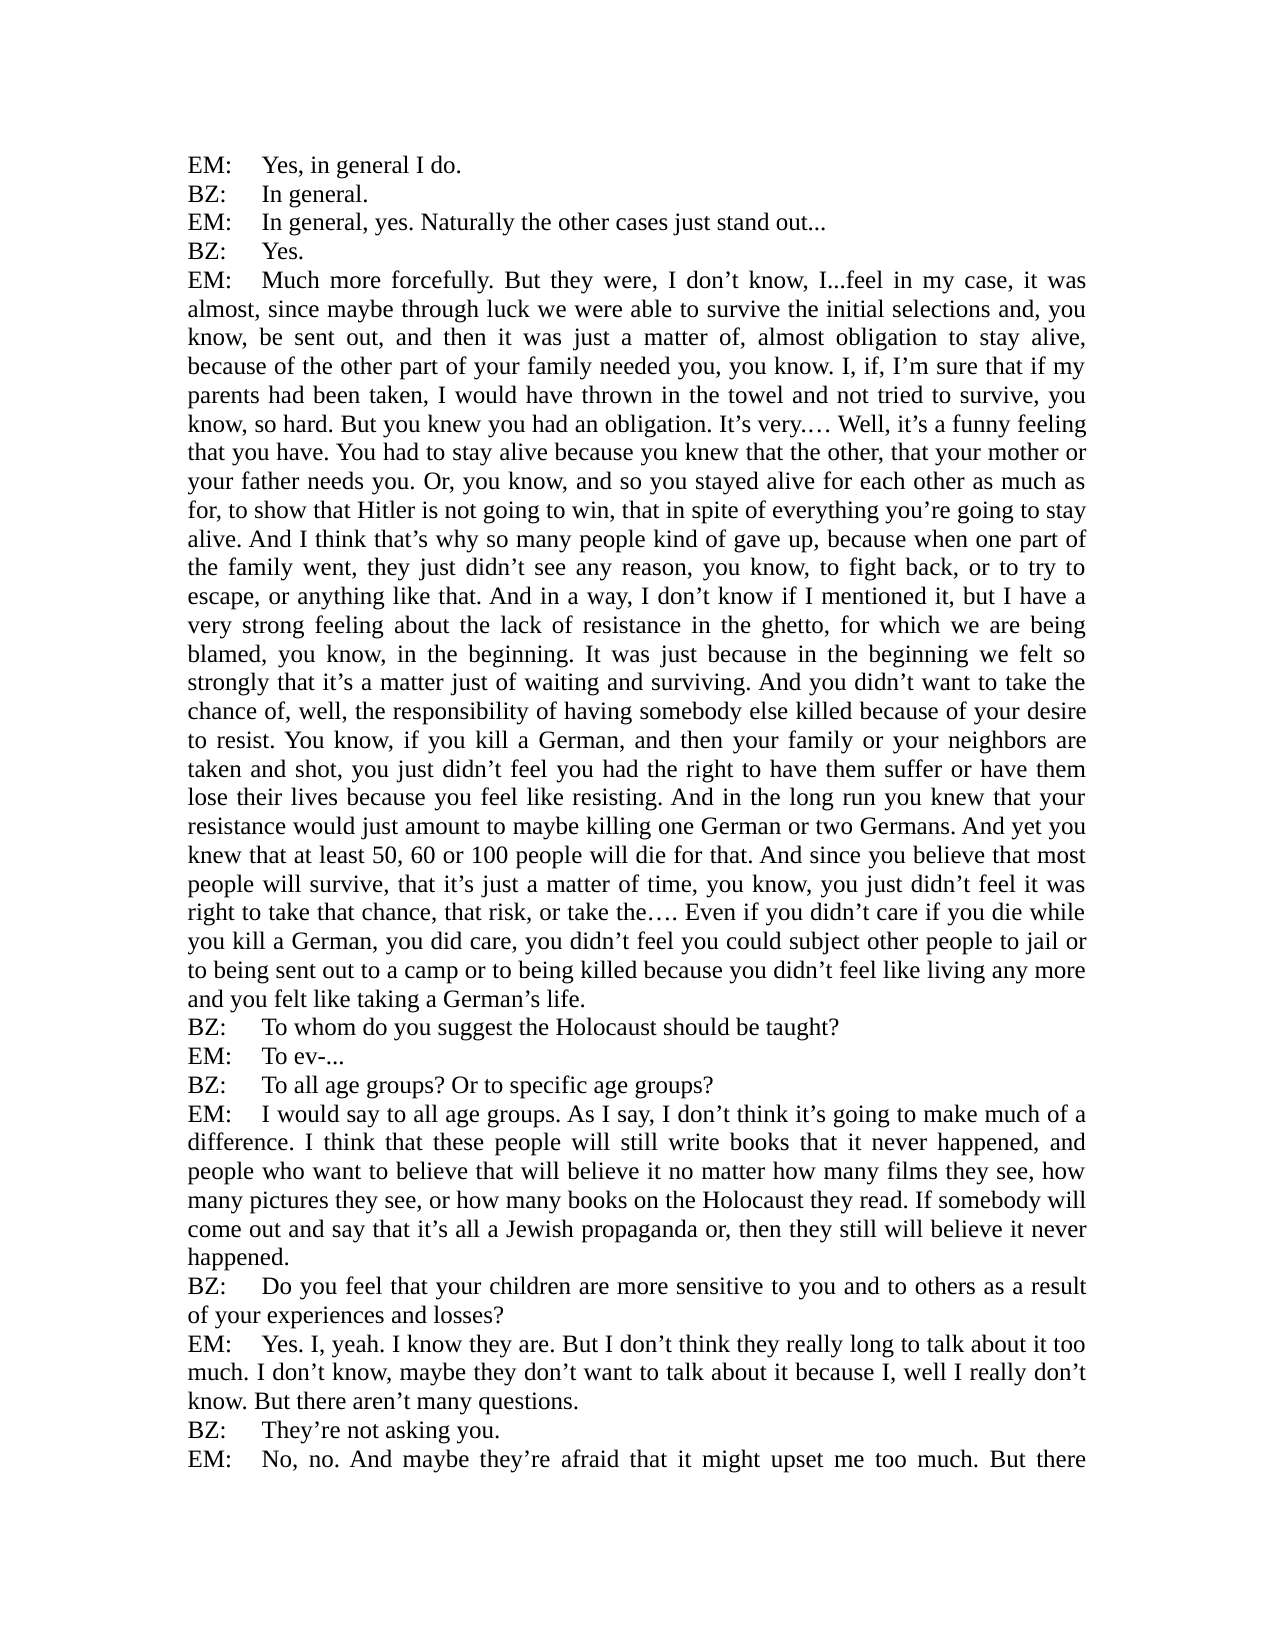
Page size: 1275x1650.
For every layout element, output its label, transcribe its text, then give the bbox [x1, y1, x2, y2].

text BZ: By and large, I’m sure you feel it for, the suffering went on, that went on, and that more people really rose to the heights of goodness rather than descended. [187, 150, 1087, 207]
text BZ: In general. [187, 236, 1087, 265]
text EM: Much more forcefully. But they were, I don’t know, I...feel in my case, it was almost, since maybe through luck we were able to survive the initial selections and, you know, be sent out, and then it was just a matter of, almost obligation to stay alive, because of the other part of your family needed you, you know. I, if, I’m sure that if my parents had been taken, I would have thrown in the towel and not tried to survive, you know, so hard. But you knew you had an obligation. It’s very.… Well, it’s a funny feeling that you have. You had to stay alive because you knew that the other, that your mother or your father needs you. Or, you know, and so you stayed alive for each other as much as for, to show that Hitler is not going to win, that in spite of everything you’re going to stay alive. And I think that’s why so many people kind of gave up, because when one part of the family went, they just didn’t see any reason, you know, to fight back, or to try to escape, or anything like that. And in a way, I don’t know if I mentioned it, but I have a very strong feeling about the lack of resistance in the ghetto, for which we are being blamed, you know, in the beginning. It was just because in the beginning we felt so strongly that it’s a matter just of waiting and surviving. And you didn’t want to take the chance of, well, the responsibility of having somebody else killed because of your desire to resist. You know, if you kill a German, and then your family or your neighbors are taken and shot, you just didn’t feel you had the right to have them suffer or have them lose their lives because you feel like resisting. And in the long run you knew that your resistance would just amount to maybe killing one German or two Germans. And yet you knew that at least 50, 60 or 100 people will die for that. And since you believe that most people will survive, that it’s just a matter of time, you know, you just didn’t feel it was right to take that chance, that risk, or take the…. Even if you didn’t care if you die while you kill a German, you did care, you didn’t feel you could subject other people to jail or to being sent out to a camp or to being killed because you didn’t feel like living any more and you felt like taking a German’s life. [187, 322, 1087, 1070]
text BZ: To all age groups? Or to specific age groups? [187, 1127, 1087, 1156]
text BZ: To whom do you suggest the Holocaust should be taught? [187, 1070, 1087, 1099]
text EM: Yes, in general I do. [187, 207, 1087, 236]
text EM: I would say to all age groups. As I say, I don’t think it’s going to make much of a difference. I think that these people will still write books that it never happened, and people who want to believe that will believe it no matter how many films they see, how many pictures they see, or how many books on the Holocaust they read. If somebody will come out and say that it’s all a Jewish propaganda or, then they still will believe it never happened. [187, 1156, 1087, 1329]
text EM: In general, yes. Naturally the other cases just stand out... [187, 265, 1087, 294]
text EM: To ev-... [187, 1099, 1087, 1127]
text BZ: Do you feel that your children are more sensitive to you and to others as a result of your experiences and losses? [187, 1329, 1087, 1386]
text EM: Yes. I, yeah. I know they are. But I don’t think they really long to talk about it too much. I don’t know, maybe they don’t want to talk about it because I, well I really don’t know. But there aren’t many questions. [187, 1386, 1087, 1472]
text BZ: Yes. [187, 294, 1087, 322]
